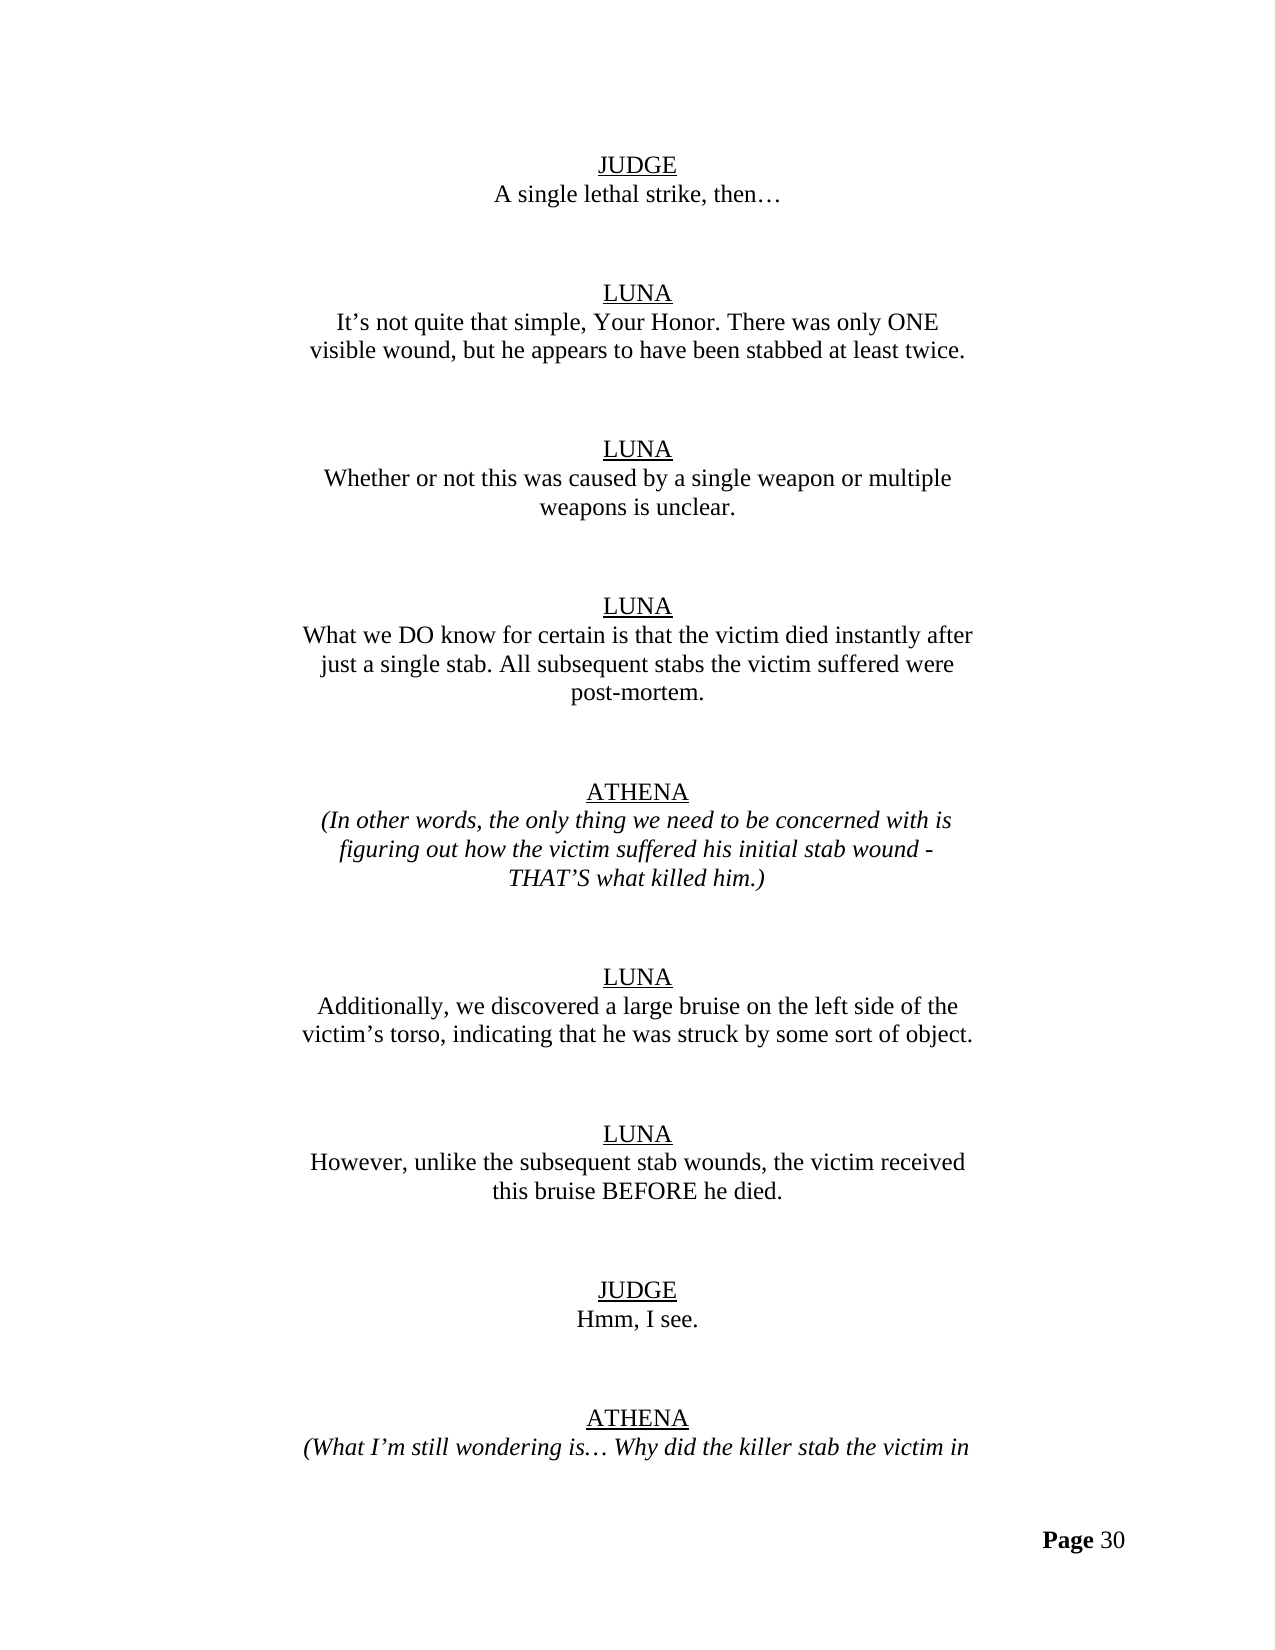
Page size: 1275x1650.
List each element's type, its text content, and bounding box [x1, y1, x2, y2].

text LUNA Additionally, we discovered a large bruise on the left side of the victim’s torso, indicating that he was struck by some sort of object. [300, 962, 975, 1048]
text LUNA What we DO know for certain is that the victim died instantly after just a single stab. All subsequent stabs the victim suffered were post-mortem. [300, 591, 975, 706]
text LUNA However, unlike the subsequent stab wounds, the victim received this bruise BEFORE he died. [300, 1119, 975, 1205]
text JUDGE A single lethal strike, then… [300, 150, 975, 207]
text ATHENA (In other words, the only thing we need to be concerned with is figuring out how the victim suffered his initial stab wound - THAT’S what killed him.) [300, 777, 975, 892]
text JUDGE Hmm, I see. [300, 1275, 975, 1333]
text LUNA It’s not quite that simple, Your Honor. There was only ONE visible wound, but he appears to have been stabbed at least twice. [300, 278, 975, 364]
text LUNA Whether or not this was caused by a single weapon or multiple weapons is unclear. [300, 434, 975, 521]
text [300, 1403, 975, 1461]
